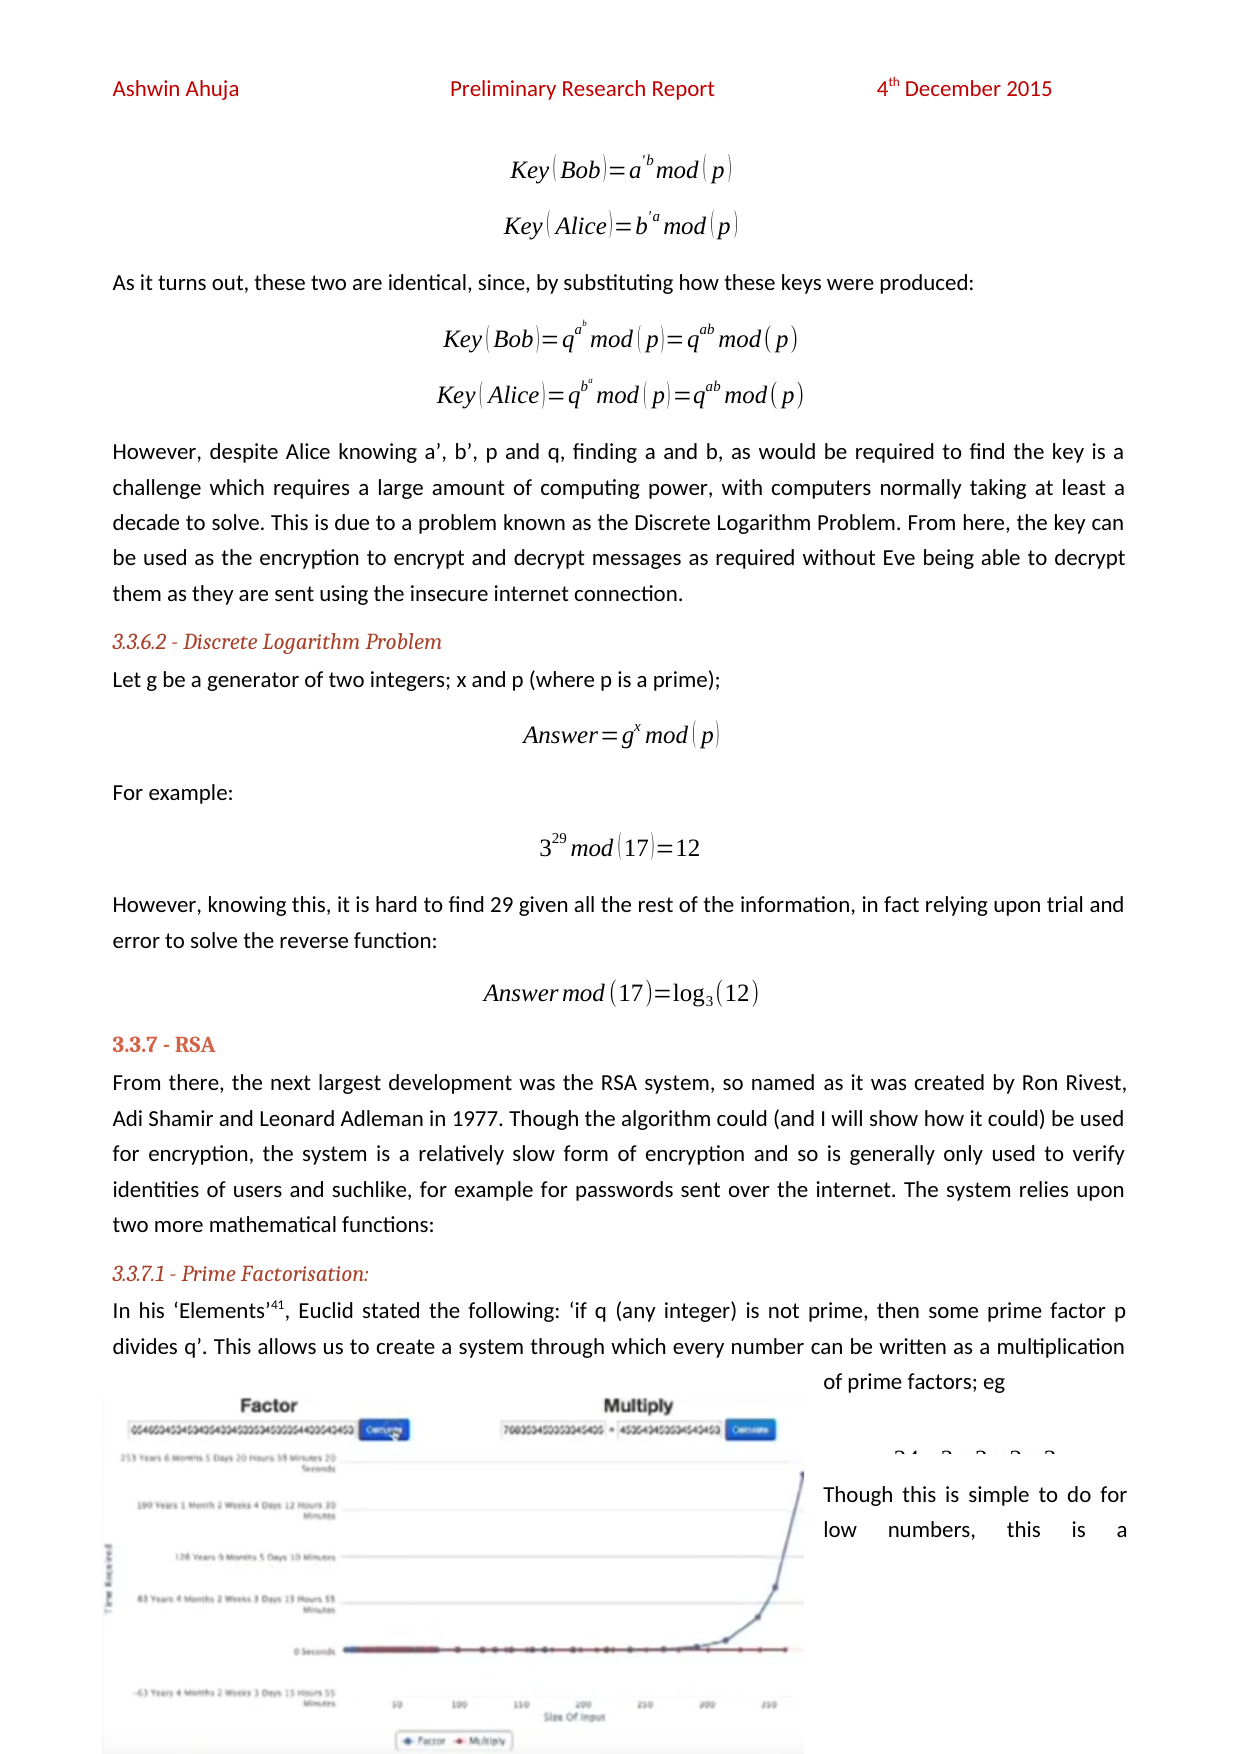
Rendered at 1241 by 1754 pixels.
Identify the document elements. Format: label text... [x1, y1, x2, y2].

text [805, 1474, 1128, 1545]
text In his ‘Elements’, Euclid stated the following: ‘if q (any integer) is not prime, then some prime factor p divides q’. This allows us to create a system through which every number can be written as a multiplication of prime factors; eg [112, 1291, 1128, 1397]
text As it turns out, these two are identical, since, by substituting how these keys were produced: [112, 262, 1128, 298]
subtitle 3.3.6.2 - Discrete Logarithm Problem [112, 629, 1128, 656]
subtitle 3.3.7 - RSA [112, 1032, 1128, 1059]
subtitle 3.3.7.1 - Prime Factorisation: [112, 1260, 1128, 1287]
text However, despite Alice knowing a’, b’, p and q, finding a and b, as would be required to find the key is a challenge which requires a large amount of computing power, with computers normally taking at least a decade to solve. This is due to a problem known as the Discrete Logarithm Problem. From here, the key can be used as the encryption to encrypt and decrypt messages as required without Eve being able to decrypt them as they are sent using the insecure internet connection. [112, 431, 1128, 608]
picture [102, 1396, 805, 1754]
text From there, the next largest development was the RSA system, so named as it was created by Ron Rivest, Adi Shamir and Leonard Adleman in 1977. Though the algorithm could (and I will show how it could) be used for encryption, the system is a relatively slow form of encryption and so is generally only used to verify identities of users and suchlike, for example for passwords sent over the internet. The system relies upon two more mathematical functions: [112, 1062, 1128, 1239]
text For example: [112, 772, 1128, 807]
text However, knowing this, it is hard to find 29 given all the rest of the information, in fact relying upon trial and error to solve the reverse function: [112, 884, 1128, 955]
text Let g be a generator of two integers; x and p (where p is a prime); [112, 659, 1128, 695]
